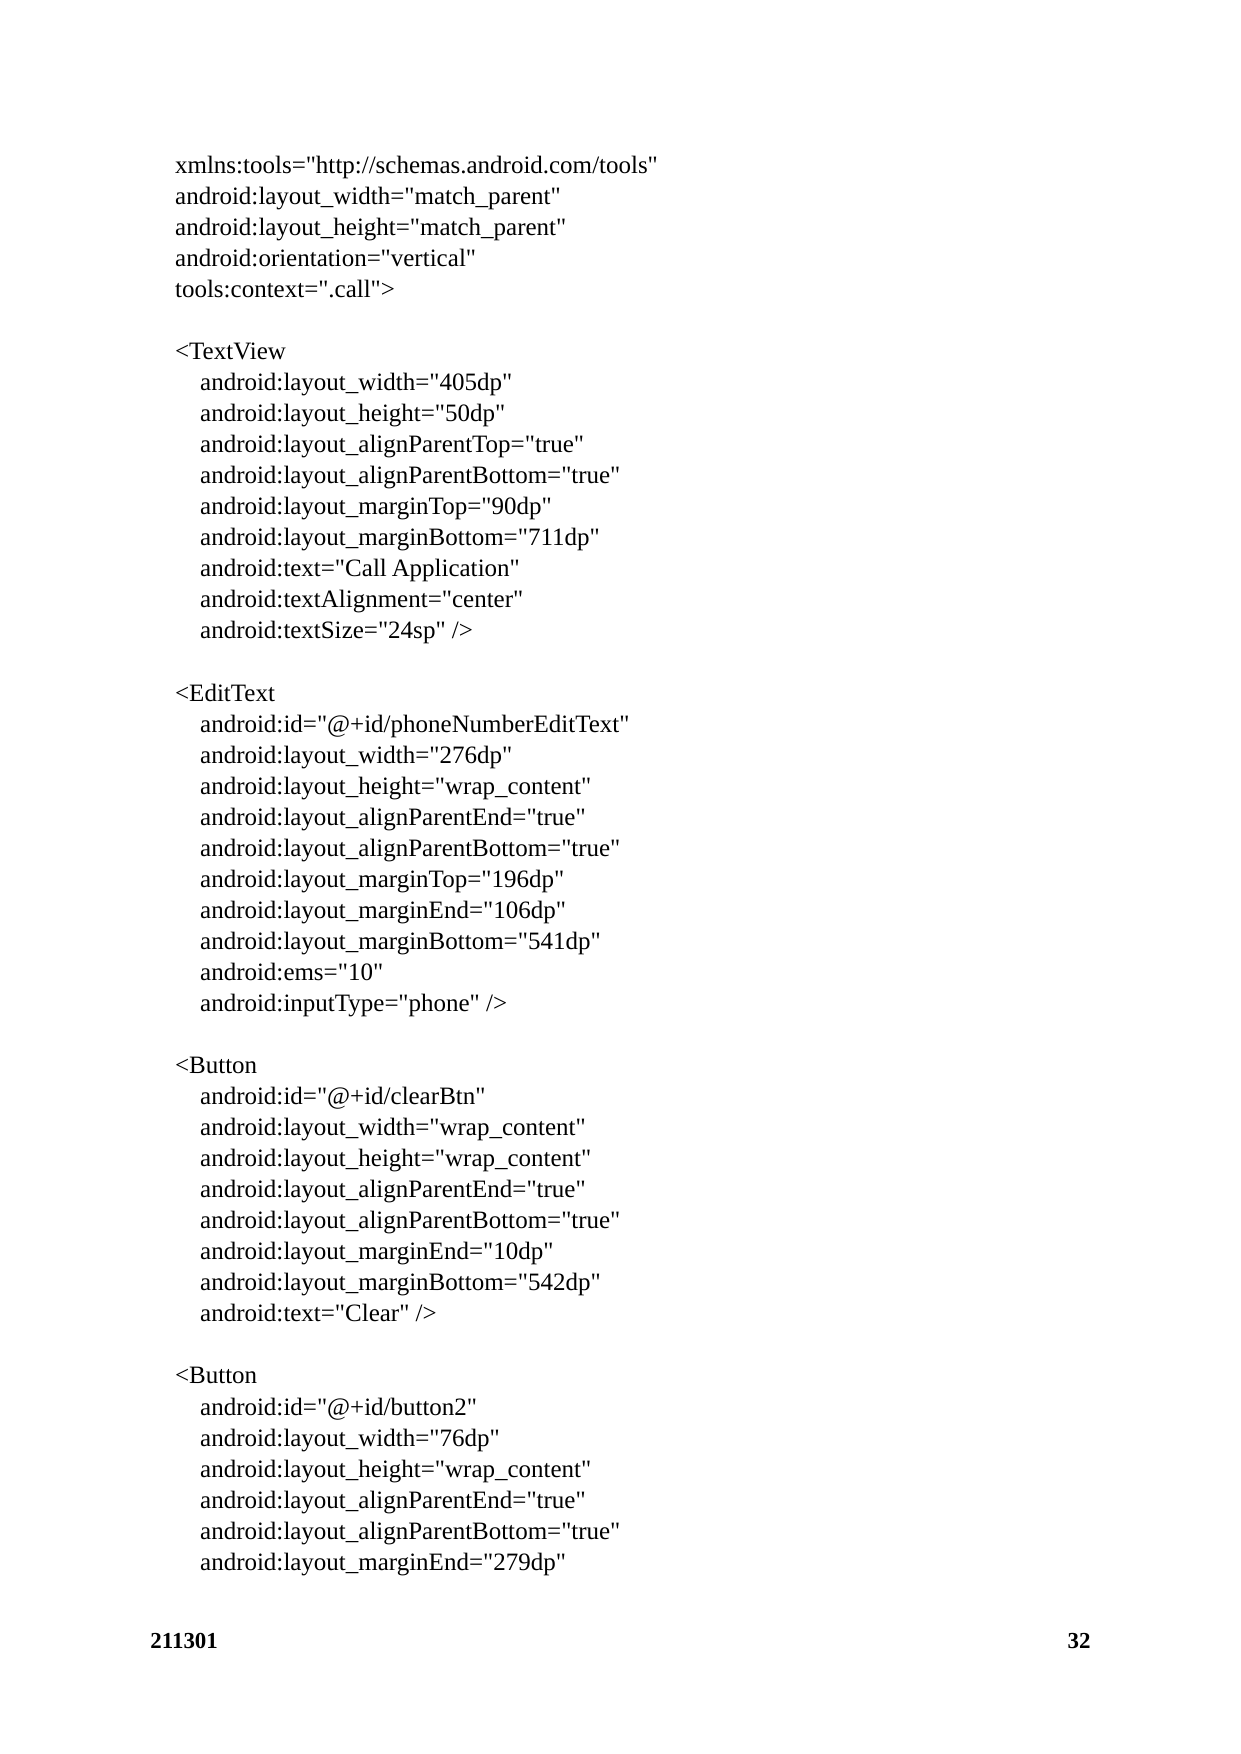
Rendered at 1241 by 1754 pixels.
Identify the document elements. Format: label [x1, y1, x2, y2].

text [150, 150, 1090, 1576]
